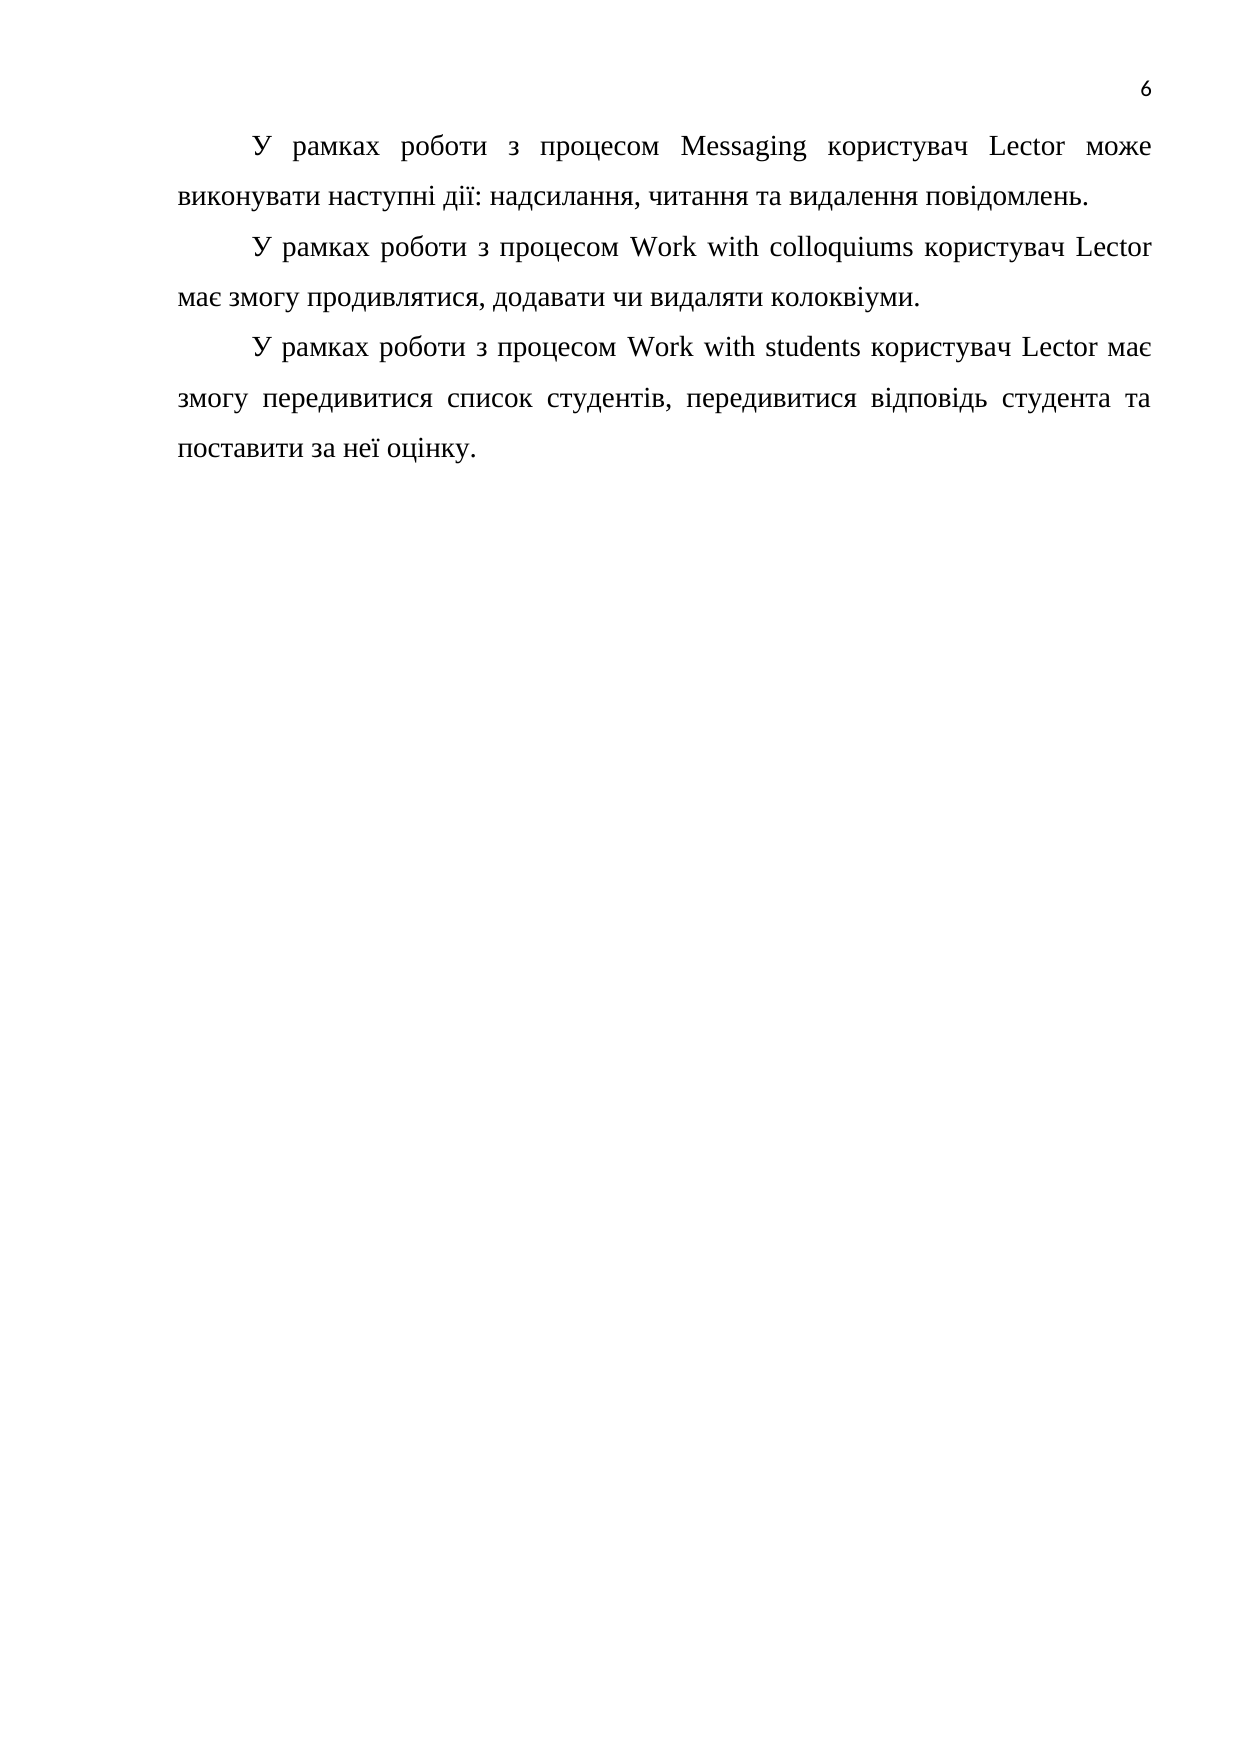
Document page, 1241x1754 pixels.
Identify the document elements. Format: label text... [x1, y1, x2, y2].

text У рамках роботи з процесом Messaging користувач Lector може виконувати наступні дії: надсилання, читання та видалення повідомлень. [177, 128, 1152, 212]
text У рамках роботи з процесом Work with students користувач Lector має змогу передивитися список студентів, передивитися відповідь студента та поставити за неї оцінку. [177, 329, 1152, 463]
text У рамках роботи з процесом Work with colloquiums користувач Lector має змогу продивлятися, додавати чи видаляти колоквіуми. [177, 229, 1152, 313]
